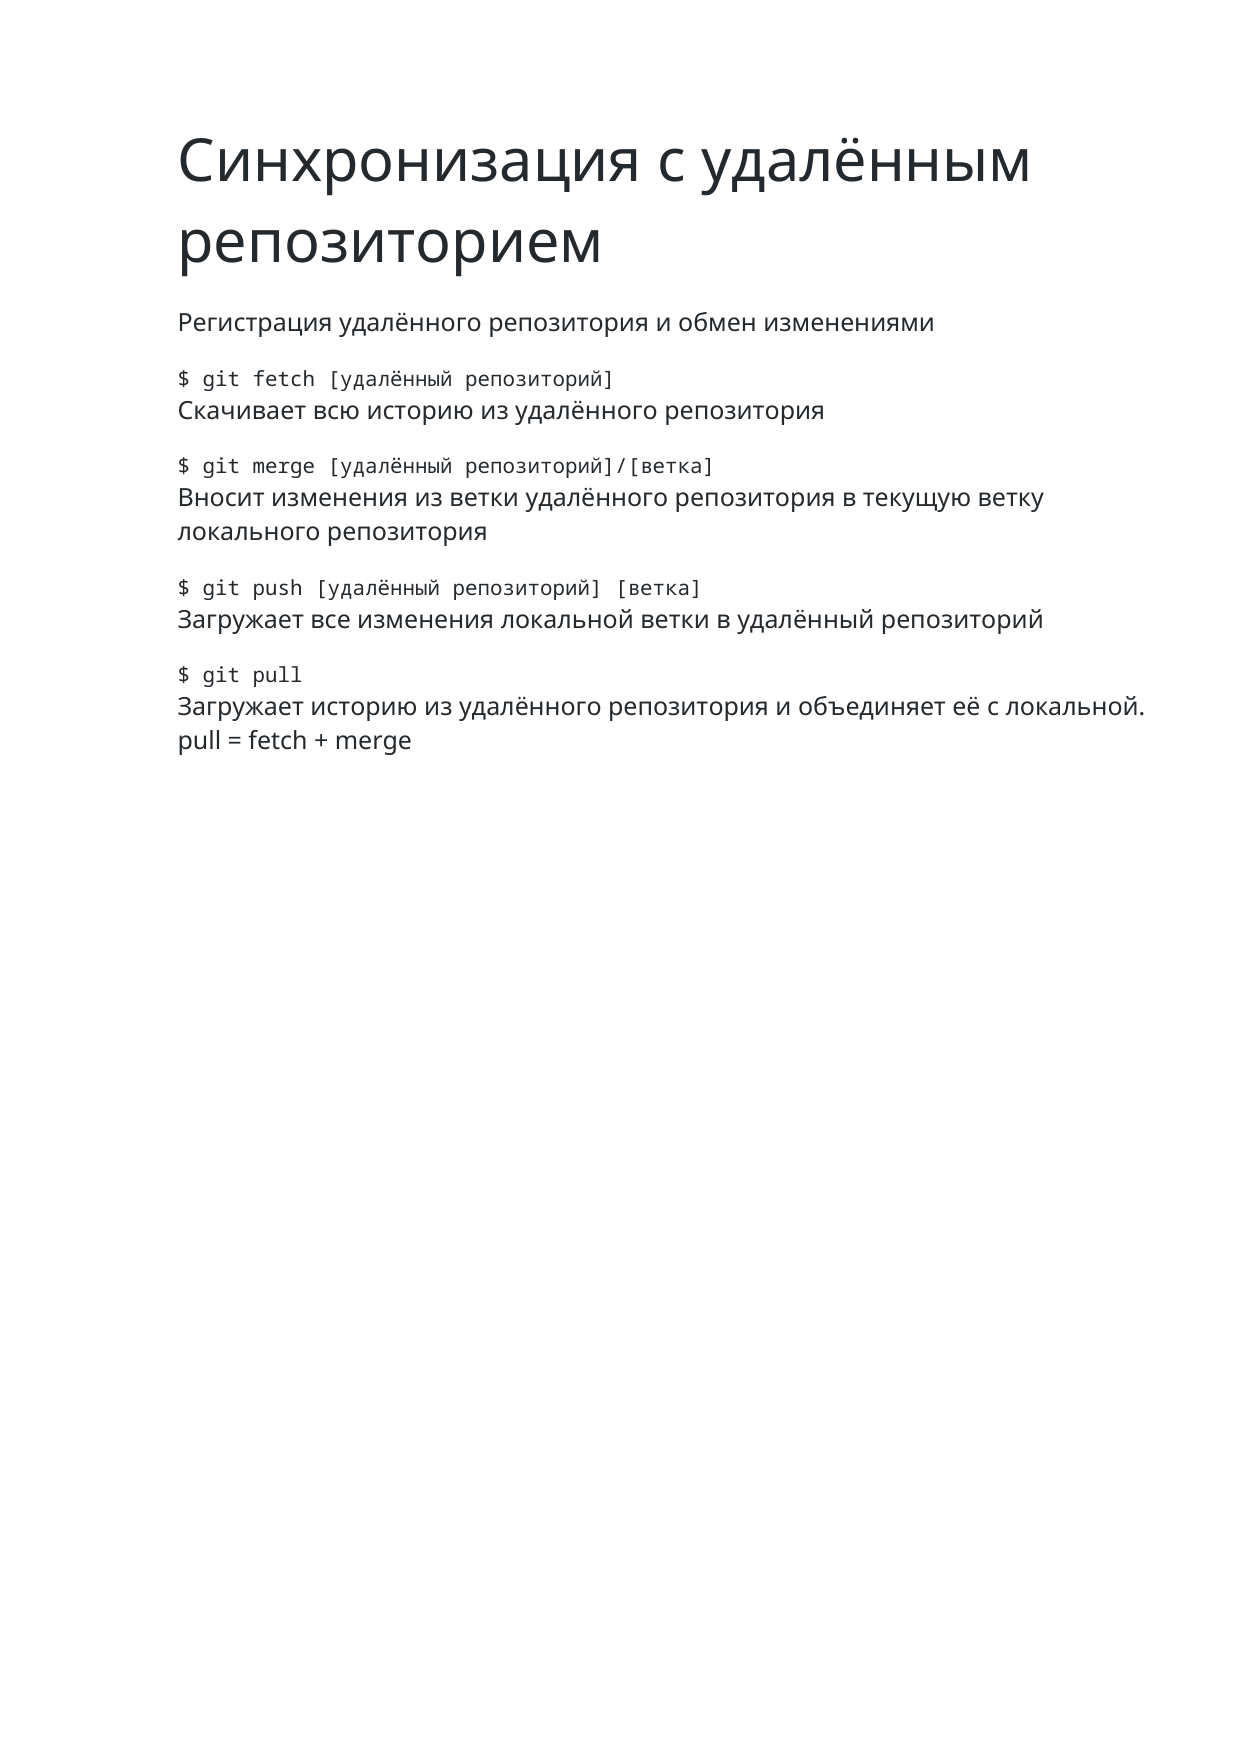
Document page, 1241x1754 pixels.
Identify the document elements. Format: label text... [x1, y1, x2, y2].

text Вносит изменения из ветки удалённого репозитория в текущую ветку локального репозитория [177, 480, 1152, 548]
text Загружает все изменения локальной ветки в удалённый репозиторий [177, 601, 1152, 635]
text $ git pull [177, 660, 1152, 689]
text Загружает историю из удалённого репозитория и объединяет её с локальной. pull = fetch + merge [177, 689, 1152, 757]
text $ git fetch [удалённый репозиторий] [177, 364, 1152, 392]
text $ git push [удалённый репозиторий] [ветка] [177, 573, 1152, 601]
text Синхронизация с удалённым репозиторием [177, 118, 1152, 280]
text Регистрация удалённого репозитория и обмен изменениями [177, 305, 1152, 339]
text Скачивает всю историю из удалённого репозитория [177, 392, 1152, 426]
text $ git merge [удалённый репозиторий]/[ветка] [177, 451, 1152, 480]
